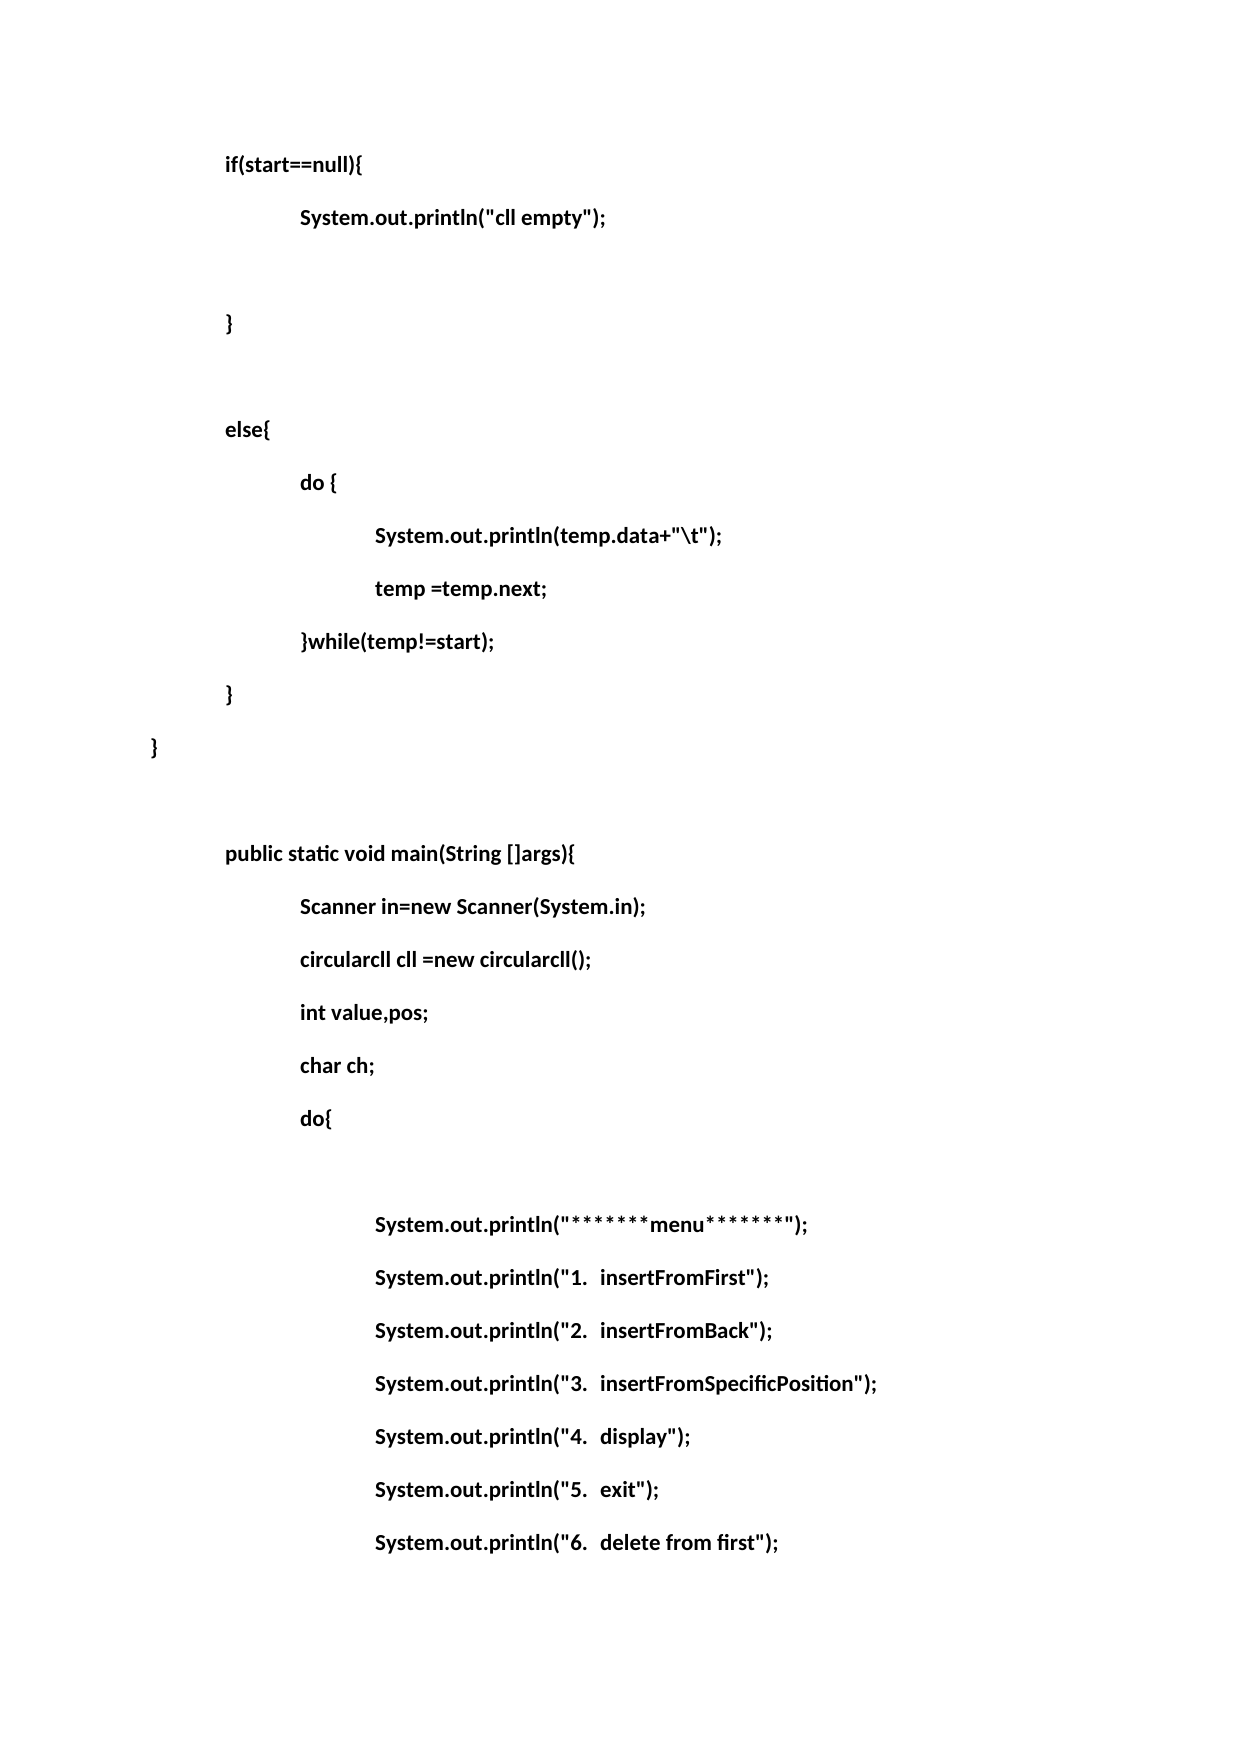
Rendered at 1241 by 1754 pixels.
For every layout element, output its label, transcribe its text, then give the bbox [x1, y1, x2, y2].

text } [150, 680, 1090, 708]
text do { [150, 468, 1090, 496]
text System.out.println("3. insertFromSpecificPosition"); [150, 1369, 1090, 1397]
text System.out.println("2. insertFromBack"); [150, 1316, 1090, 1344]
text System.out.println("1. insertFromFirst"); [150, 1263, 1090, 1291]
text else{ [150, 415, 1090, 443]
text System.out.println("6. delete from first"); [150, 1528, 1090, 1557]
text circularcll cll =new circularcll(); [150, 945, 1090, 973]
text do{ [150, 1104, 1090, 1132]
text System.out.println("cll empty"); [150, 203, 1090, 231]
text } [150, 309, 1090, 337]
text public static void main(String []args){ [150, 839, 1090, 867]
text if(start==null){ [150, 150, 1090, 178]
text System.out.println("5. exit"); [150, 1476, 1090, 1503]
text System.out.println("*******menu*******"); [150, 1210, 1090, 1238]
text temp =temp.next; [150, 574, 1090, 602]
text int value,pos; [150, 998, 1090, 1026]
text } [150, 733, 1090, 761]
text char ch; [150, 1051, 1090, 1079]
text System.out.println(temp.data+"\t"); [150, 521, 1090, 549]
text System.out.println("4. display"); [150, 1422, 1090, 1451]
text Scanner in=new Scanner(System.in); [150, 892, 1090, 920]
text }while(temp!=start); [150, 627, 1090, 655]
